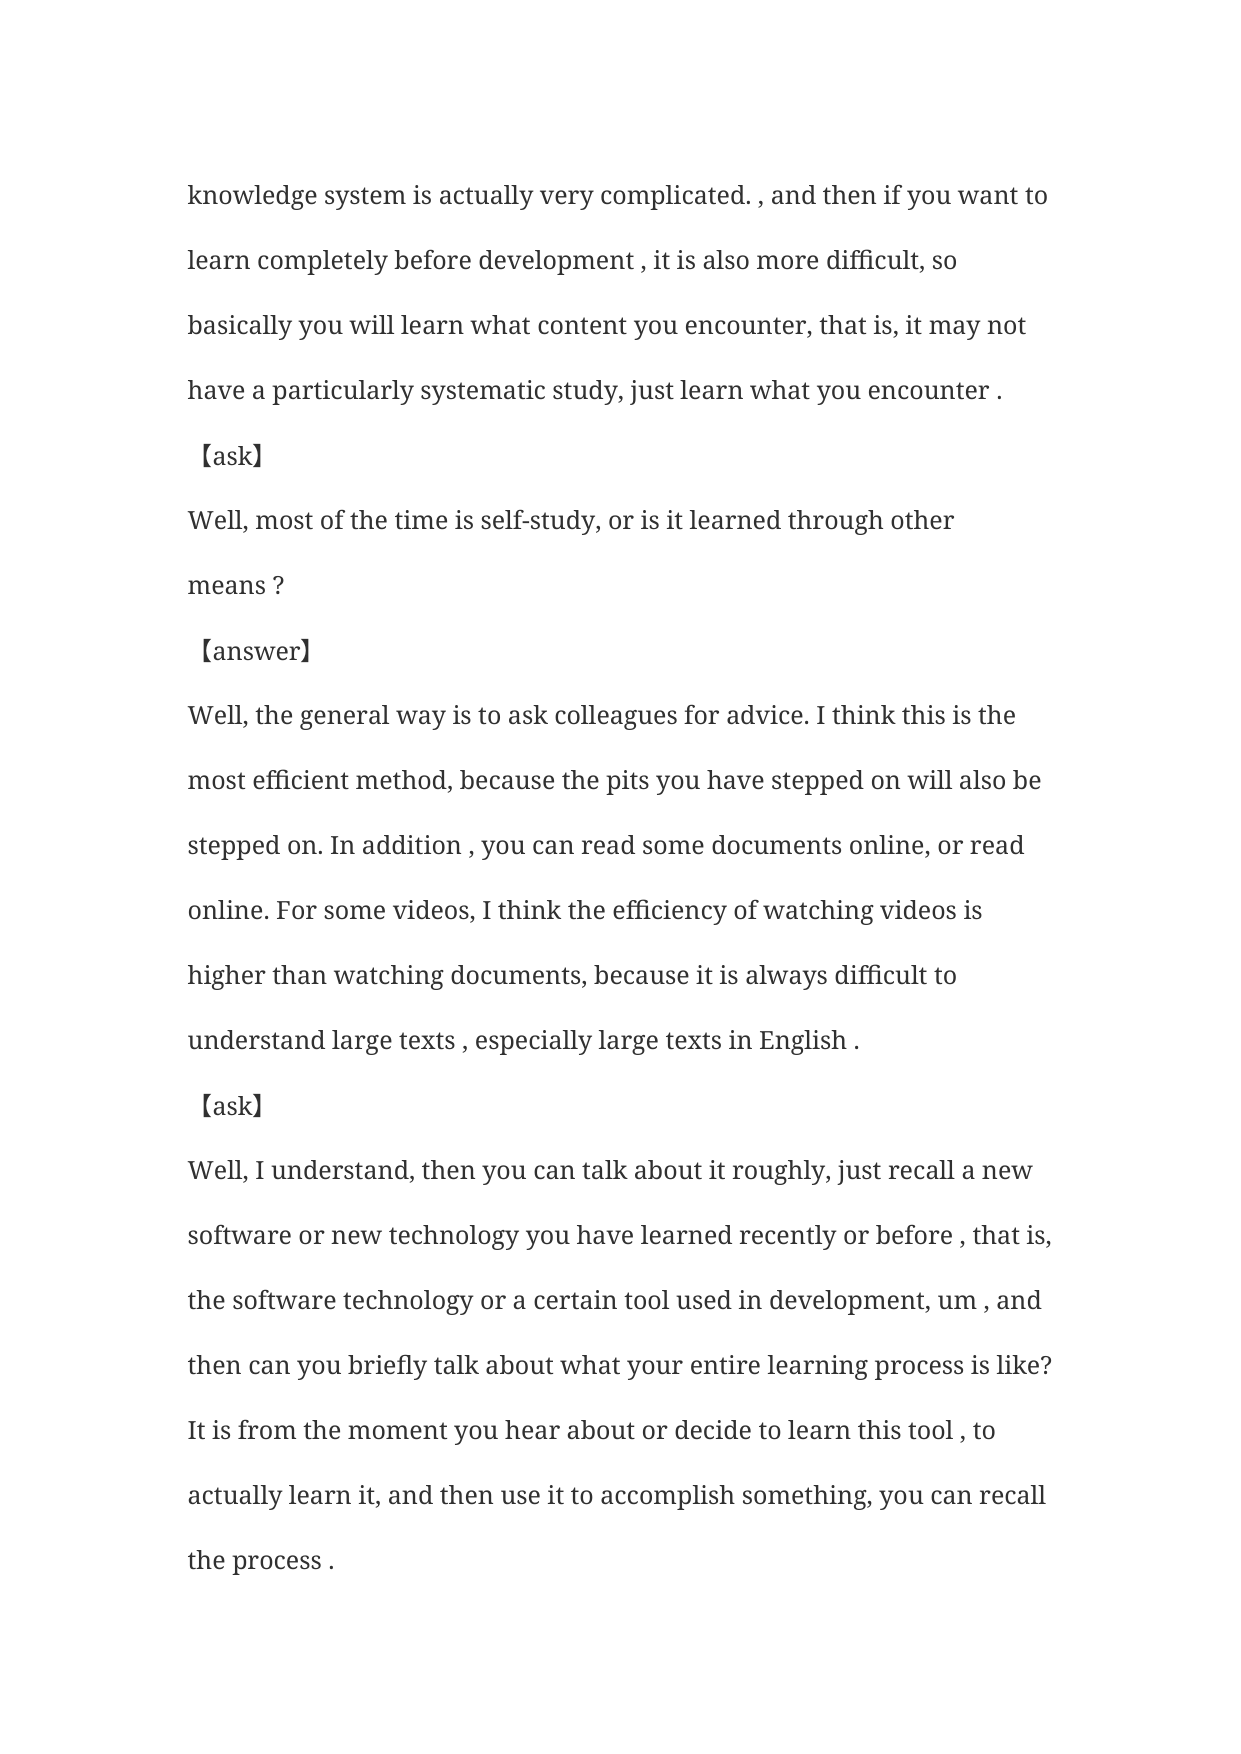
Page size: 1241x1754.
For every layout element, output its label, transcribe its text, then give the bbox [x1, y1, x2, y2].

text 【ask】 [187, 422, 1053, 487]
text Well, the general way is to ask colleagues for advice. I think this is the most efficient method, because the pits you have stepped on will also be stepped on. In addition , you can read some documents online, or read online. For some videos, I think the efficiency of watching videos is higher than watching documents, because it is always difficult to understand large texts , especially large texts in English . [187, 682, 1053, 1072]
text 【ask】 [187, 1072, 1053, 1137]
text 【answer】 [187, 617, 1053, 682]
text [187, 162, 1053, 422]
text Well, most of the time is self-study, or is it learned through other means ? [187, 487, 1053, 617]
text Well, I understand, then you can talk about it roughly, just recall a new software or new technology you have learned recently or before , that is, the software technology or a certain tool used in development, um , and then can you briefly talk about what your entire learning process is like? It is from the moment you hear about or decide to learn this tool , to actually learn it, and then use it to accomplish something, you can recall the process . [187, 1137, 1053, 1592]
